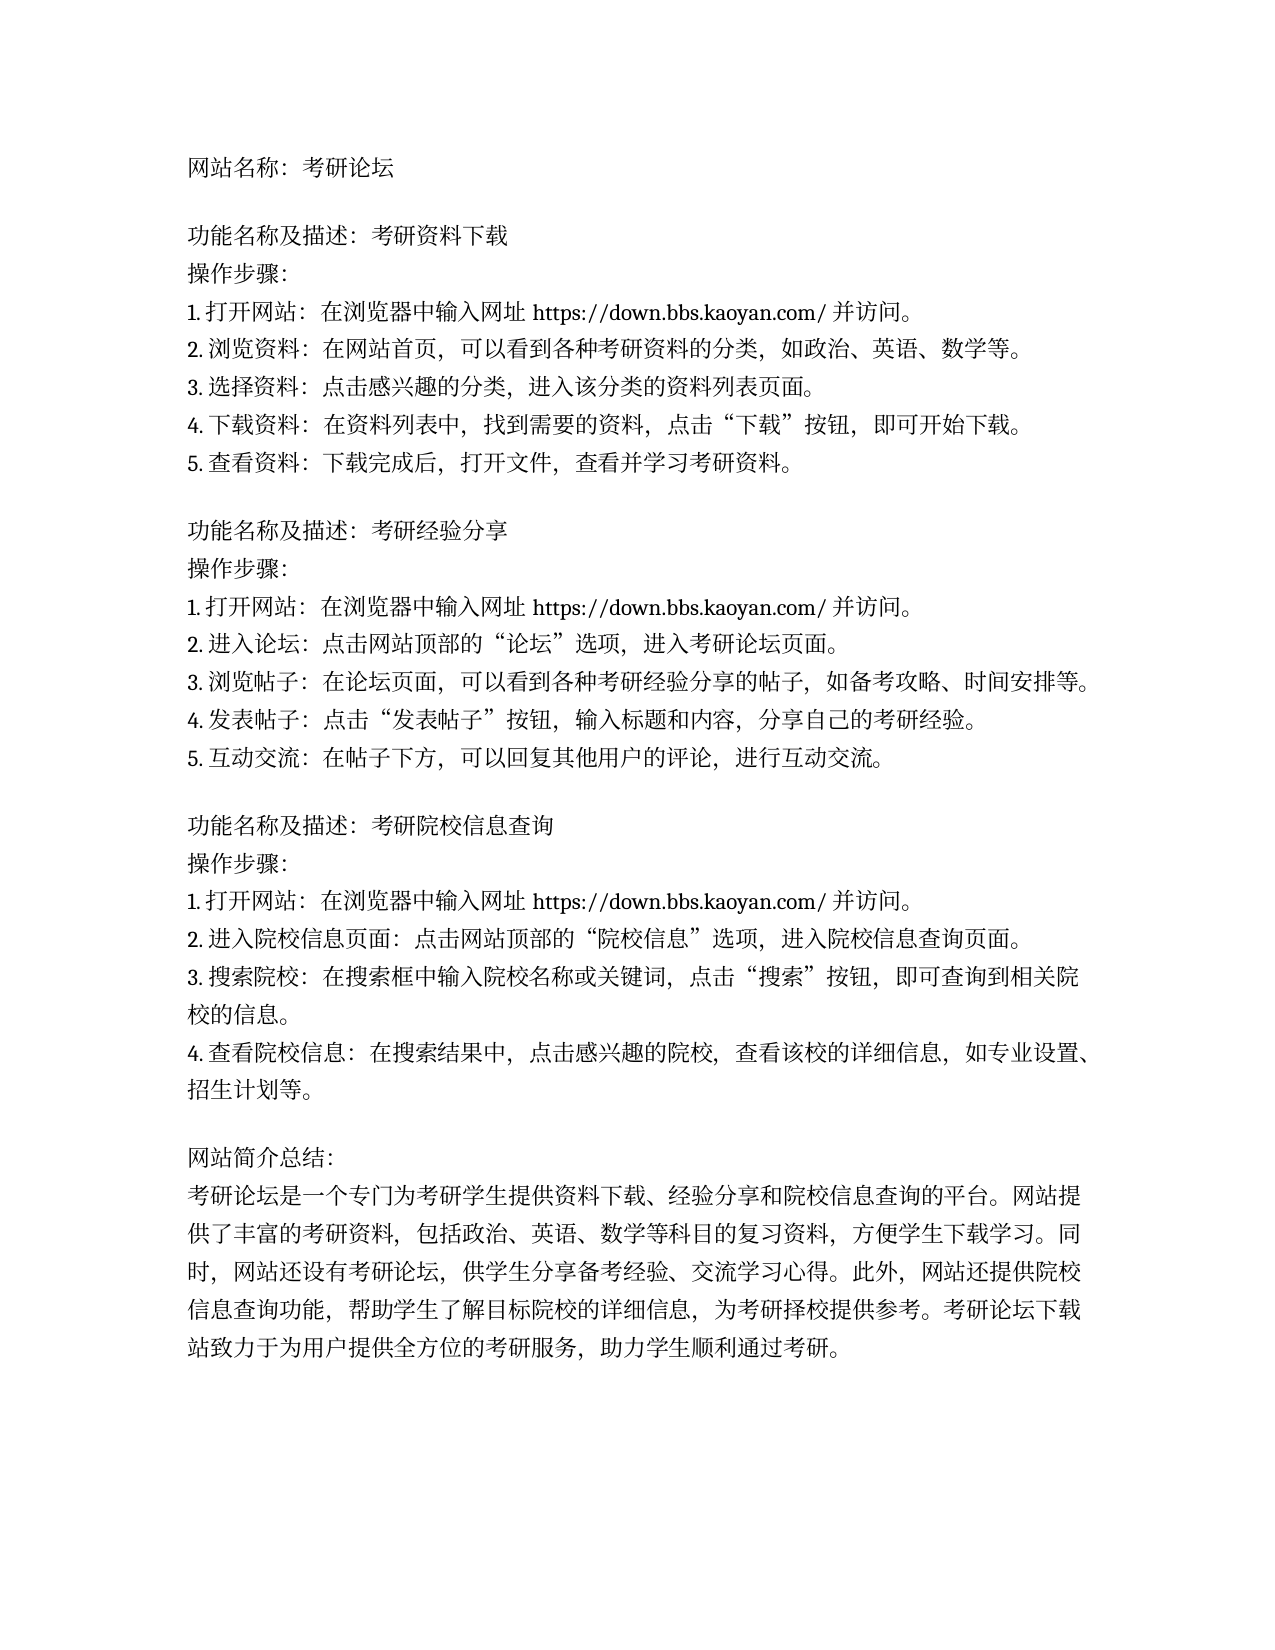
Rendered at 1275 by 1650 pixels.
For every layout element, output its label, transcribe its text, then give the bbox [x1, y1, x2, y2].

text 网站名称：考研论坛 功能名称及描述：考研资料下载 操作步骤： 1. 打开网站：在浏览器中输入网址 https://down.bbs.kaoyan.com/ 并访问。 2. 浏览资料：在网站首页，可以看到各种考研资料的分类，如政治、英语、数学等。 3. 选择资料：点击感兴趣的分类，进入该分类的资料列表页面。 4. 下载资料：在资料列表中，找到需要的资料，点击“下载”按钮，即可开始下载。 5. 查看资料：下载完成后，打开文件，查看并学习考研资料。 功能名称及描述：考研经验分享 操作步骤： 1. 打开网站：在浏览器中输入网址 https://down.bbs.kaoyan.com/ 并访问。 2. 进入论坛：点击网站顶部的“论坛”选项，进入考研论坛页面。 3. 浏览帖子：在论坛页面，可以看到各种考研经验分享的帖子，如备考攻略、时间安排等。 4. 发表帖子：点击“发表帖子”按钮，输入标题和内容，分享自己的考研经验。 5. 互动交流：在帖子下方，可以回复其他用户的评论，进行互动交流。 功能名称及描述：考研院校信息查询 操作步骤： 1. 打开网站：在浏览器中输入网址 https://down.bbs.kaoyan.com/ 并访问。 2. 进入院校信息页面：点击网站顶部的“院校信息”选项，进入院校信息查询页面。 3. 搜索院校：在搜索框中输入院校名称或关键词，点击“搜索”按钮，即可查询到相关院校的信息。 4. 查看院校信息：在搜索结果中，点击感兴趣的院校，查看该校的详细信息，如专业设置、招生计划等。 网站简介总结： 考研论坛是一个专门为考研学生提供资料下载、经验分享和院校信息查询的平台。网站提供了丰富的考研资料，包括政治、英语、数学等科目的复习资料，方便学生下载学习。同时，网站还设有考研论坛，供学生分享备考经验、交流学习心得。此外，网站还提供院校信息查询功能，帮助学生了解目标院校的详细信息，为考研择校提供参考。考研论坛下载站致力于为用户提供全方位的考研服务，助力学生顺利通过考研。 [187, 150, 1087, 1362]
